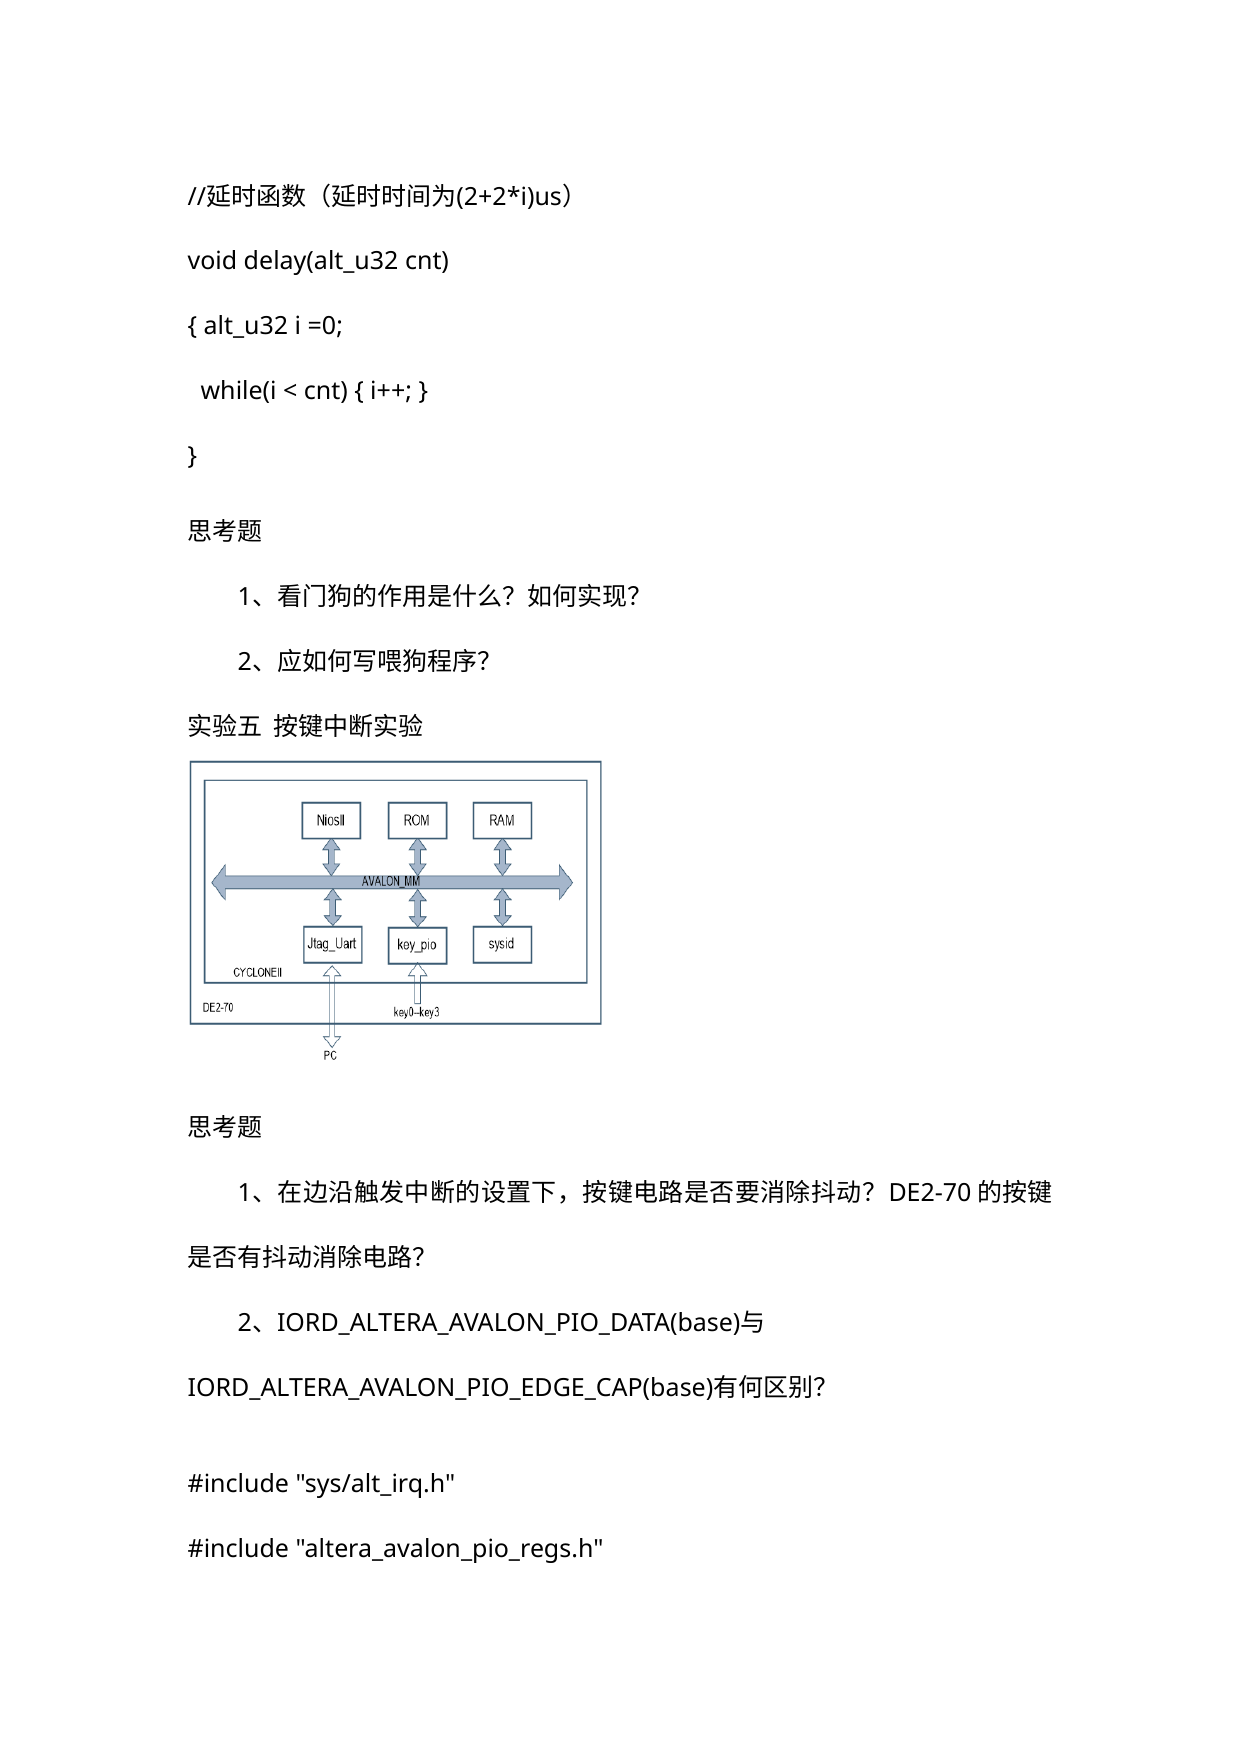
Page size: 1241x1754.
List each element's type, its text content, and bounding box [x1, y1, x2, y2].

text 2、应如何写喂狗程序？ [187, 627, 1053, 692]
text 思考题 [187, 1093, 1053, 1158]
text } [187, 422, 1053, 487]
text 2、IORD_ALTERA_AVALON_PIO_DATA(base)与 [187, 1288, 1053, 1353]
text 1、在边沿触发中断的设置下，按键电路是否要消除抖动？DE2-70的按键是否有抖动消除电路？ [187, 1158, 1053, 1288]
text #include "altera_avalon_pio_regs.h" [187, 1515, 1053, 1580]
text { alt_u32 i =0; [187, 292, 1053, 357]
text IORD_ALTERA_AVALON_PIO_EDGE_CAP(base)有何区别？ [187, 1353, 1053, 1418]
text while(i < cnt) { i++; } [187, 357, 1053, 422]
text 1、看门狗的作用是什么？如何实现？ [187, 562, 1053, 627]
text 实验五 按键中断实验 [187, 692, 1053, 757]
text #include "sys/alt_irq.h" [187, 1450, 1053, 1515]
text //延时函数（延时时间为(2+2*i)us） [187, 162, 1053, 227]
text void delay(alt_u32 cnt) [187, 227, 1053, 292]
text 思考题 [187, 497, 1053, 562]
picture [187, 757, 603, 1064]
